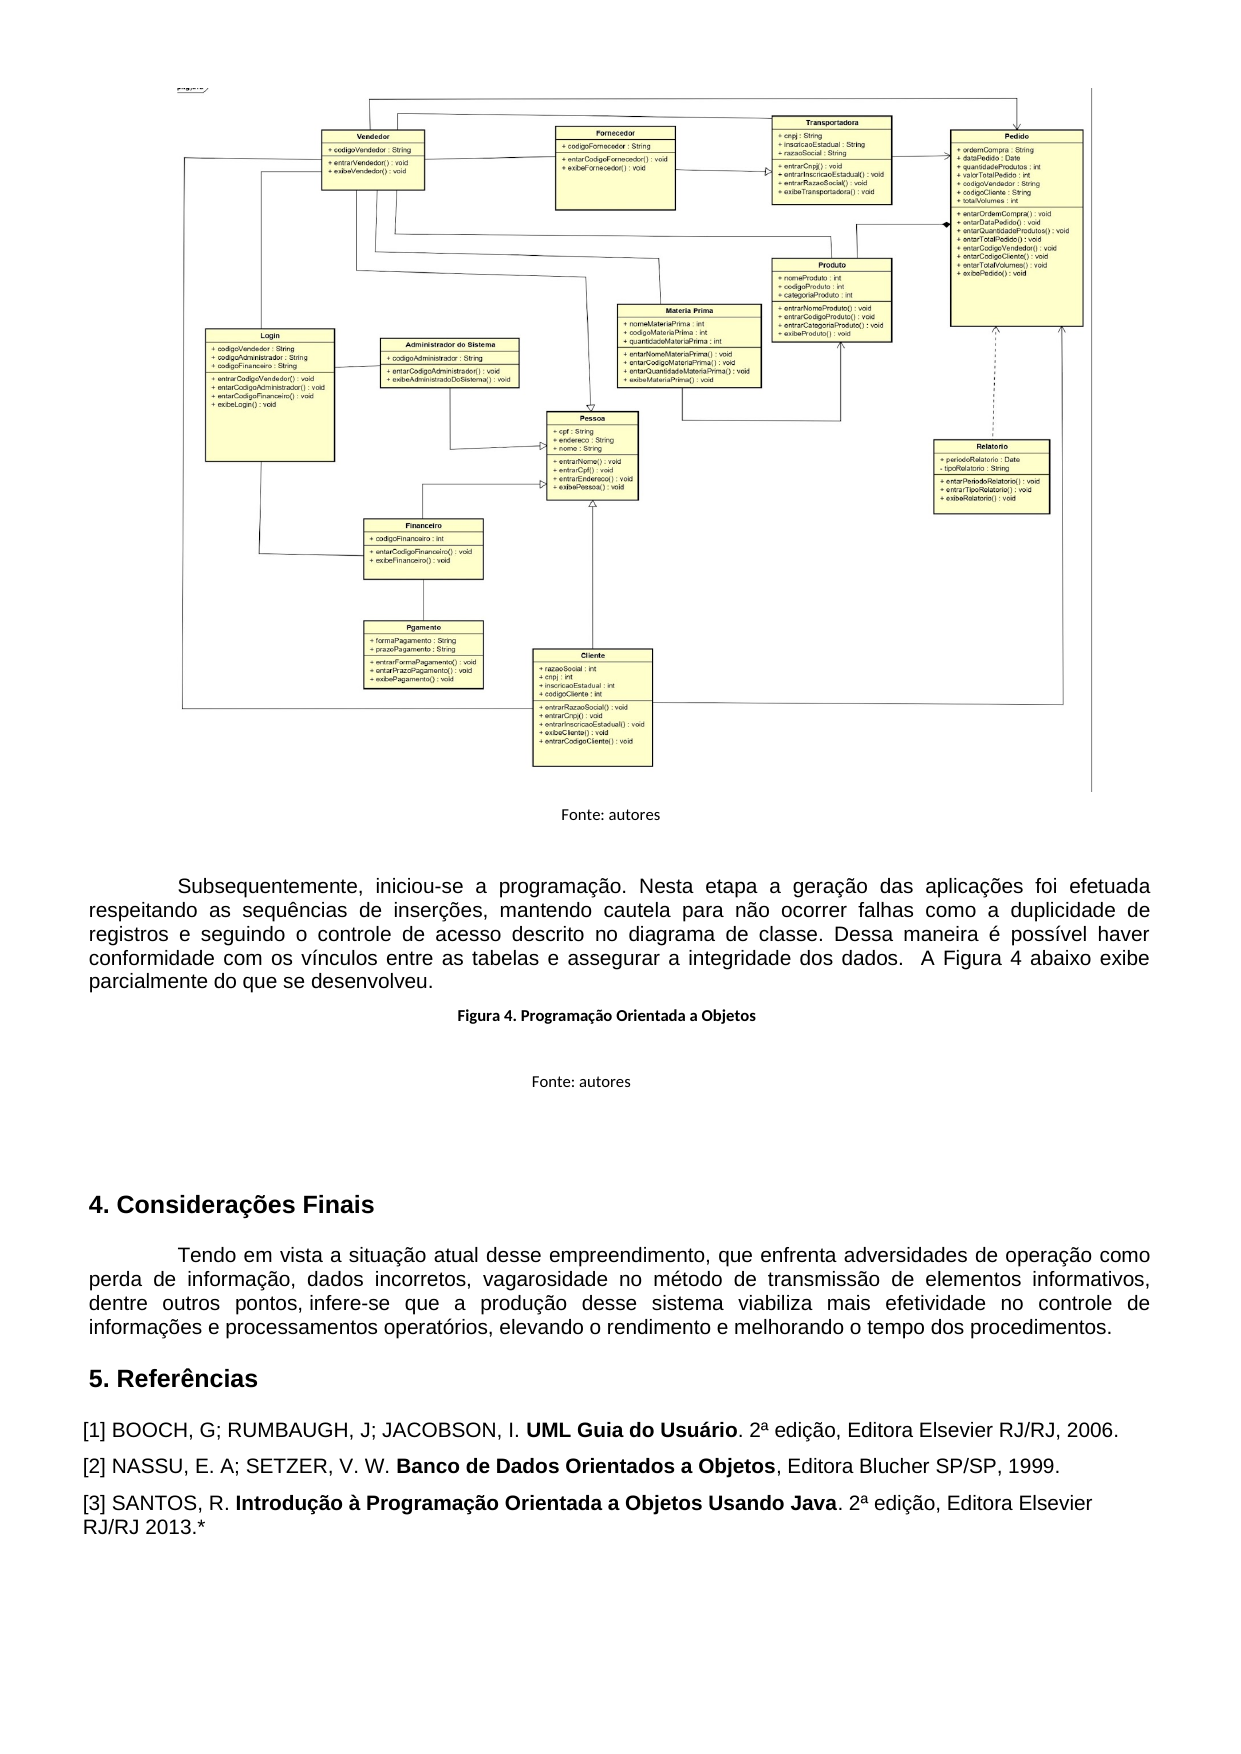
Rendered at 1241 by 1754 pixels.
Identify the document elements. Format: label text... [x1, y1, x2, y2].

text 5. Referências [89, 1364, 1152, 1393]
text [3] SANTOS, R. Introdução à Programação Orientada a Objetos Usando Java. 2ª edição, Editora Elsevier RJ/RJ 2013.* [83, 1491, 1152, 1539]
text Subsequentemente, iniciou-se a programação. Nesta etapa a geração das aplicações foi efetuada respeitando as sequências de inserções, mantendo cautela para não ocorrer falhas como a duplicidade de registros e seguindo o controle de acesso descrito no diagrama de classe. Dessa maneira é possível haver conformidade com os vínculos entre as tabelas e assegurar a integridade dos dados. A Figura 4 abaixo exibe parcialmente do que se desenvolveu. [89, 873, 1152, 993]
text Figura 4. Programação Orientada a Objetos [384, 1006, 1151, 1026]
text Fonte: autores [516, 804, 1151, 824]
text [1] BOOCH, G; RUMBAUGH, J; JACOBSON, I. UML Guia do Usuário. 2ª edição, Editora Elsevier RJ/RJ, 2006. [83, 1418, 1152, 1442]
text 4. Considerações Finais [89, 1189, 1152, 1218]
picture [177, 88, 1093, 792]
text [2] NASSU, E. A; SETZER, V. W. Banco de Dados Orientados a Objetos, Editora Blucher SP/SP, 1999. [83, 1454, 1152, 1478]
text Tendo em vista a situação atual desse empreendimento, que enfrenta adversidades de operação como perda de informação, dados incorretos, vagarosidade no método de transmissão de elementos informativos, dentre outros pontos, infere-se que a produção desse sistema viabiliza mais efetividade no controle de informações e processamentos operatórios, elevando o rendimento e melhorando o tempo dos procedimentos. [89, 1243, 1152, 1339]
text Fonte: autores [458, 1071, 1151, 1092]
